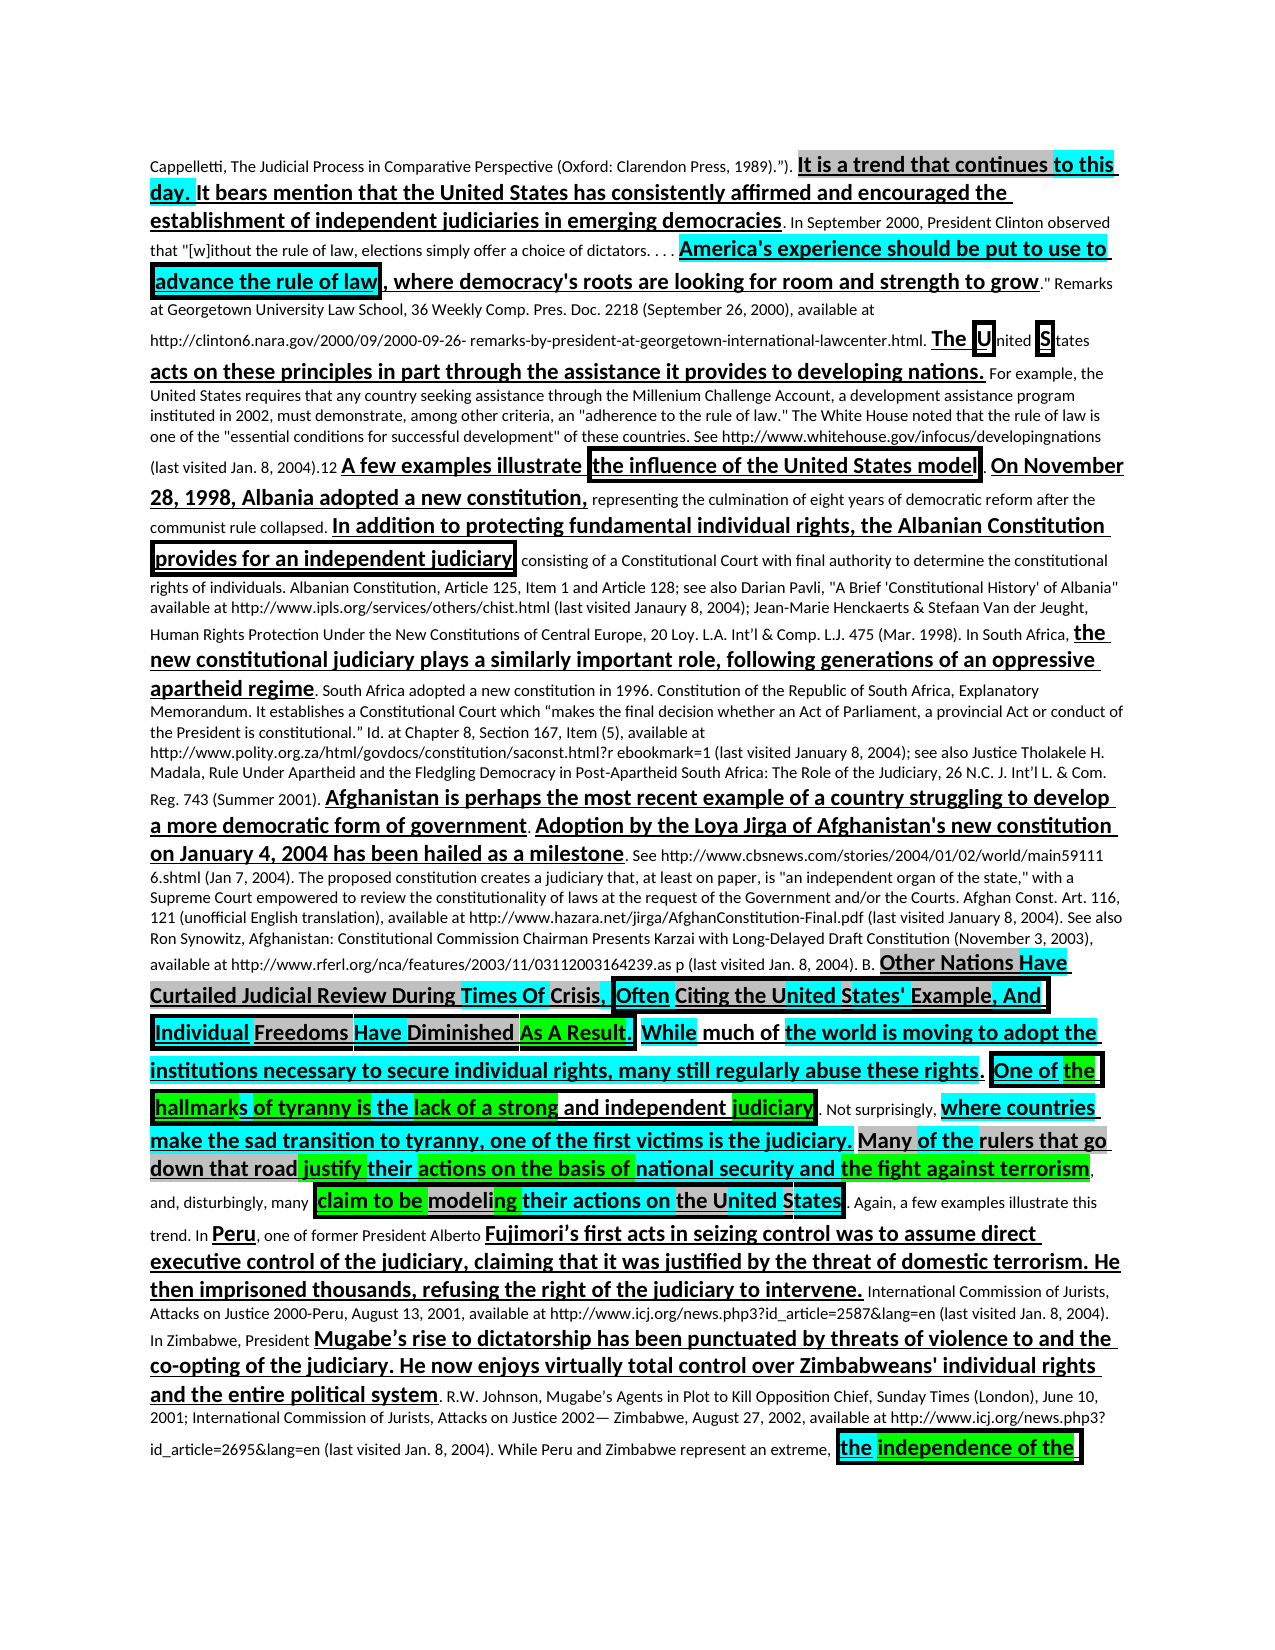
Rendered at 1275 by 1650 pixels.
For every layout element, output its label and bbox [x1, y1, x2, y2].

text [150, 150, 1125, 1465]
